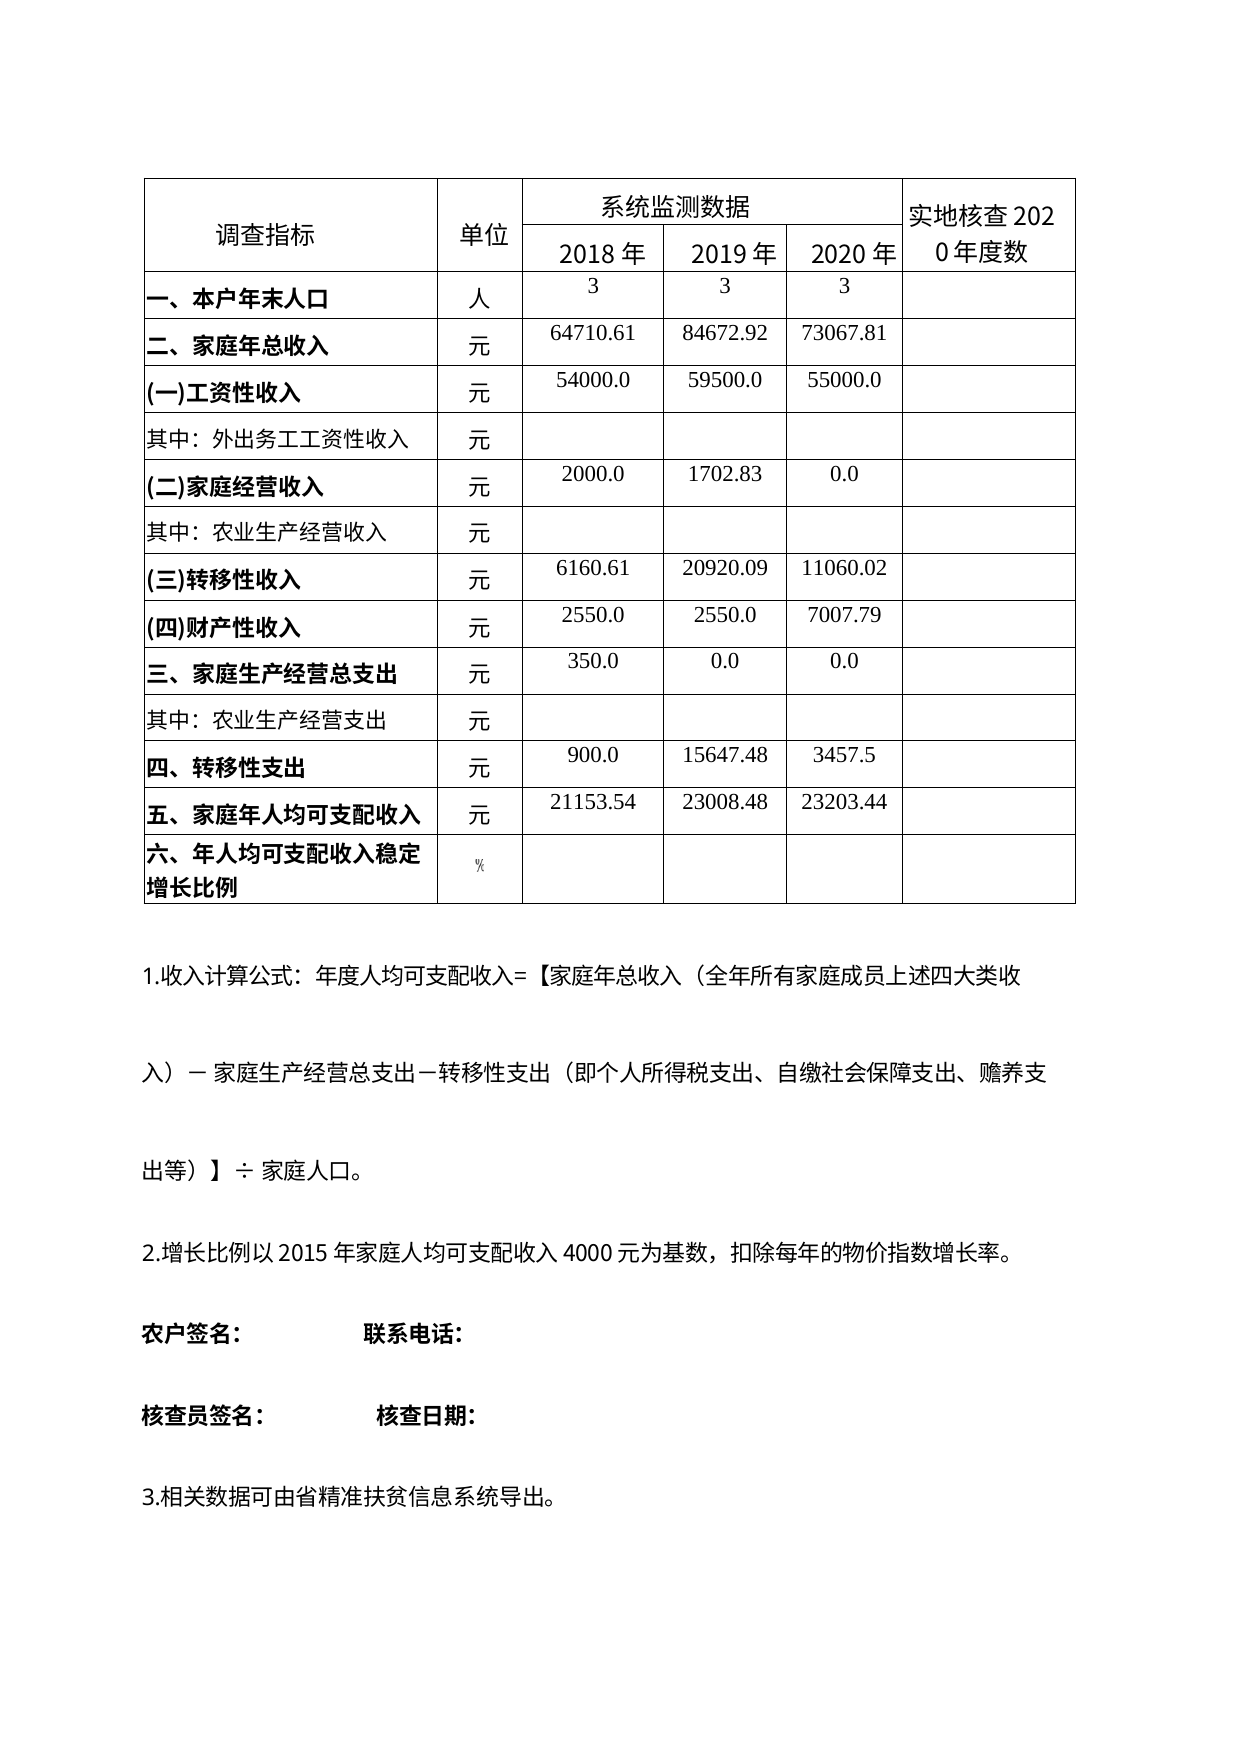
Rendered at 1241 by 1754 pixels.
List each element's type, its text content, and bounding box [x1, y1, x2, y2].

table_cell [523, 413, 663, 459]
table_cell 1702.83 [664, 460, 786, 506]
table_cell 六、年人均可支配收入稳定增长比例 [145, 835, 437, 903]
table_cell 一、本户年末人口 [145, 272, 437, 318]
table_header 单位 [438, 179, 522, 271]
table_cell 其中：外出务工工资性收入 [145, 413, 437, 459]
table_cell [903, 601, 1075, 647]
table_cell [523, 835, 663, 903]
table_cell 73067.81 [787, 319, 902, 365]
table_cell 20920.09 [664, 554, 786, 600]
table_cell 其中：农业生产经营收入 [145, 507, 437, 553]
table_cell [787, 507, 902, 553]
table_cell 3457.5 [787, 741, 902, 787]
table_cell 6160.61 [523, 554, 663, 600]
table_cell 3 [664, 272, 786, 318]
list 核查员签名： 核查日期： [142, 1382, 1053, 1447]
table_cell 元 [438, 601, 522, 647]
table_cell 元 [438, 695, 522, 740]
table_cell [903, 554, 1075, 600]
table_cell [664, 413, 786, 459]
table_cell 2000.0 [523, 460, 663, 506]
table_cell 2550.0 [523, 601, 663, 647]
table_cell 900.0 [523, 741, 663, 787]
table_cell [903, 835, 1075, 903]
table_cell 15647.48 [664, 741, 786, 787]
table_cell 五、家庭年人均可支配收入 [145, 788, 437, 834]
table_cell 64710.61 [523, 319, 663, 365]
table_cell 元 [438, 319, 522, 365]
table_cell [787, 695, 902, 740]
table_cell [903, 366, 1075, 412]
table_cell 0.0 [787, 648, 902, 693]
table_cell [903, 648, 1075, 693]
table_cell 55000.0 [787, 366, 902, 412]
table_cell 21153.54 [523, 788, 663, 834]
table_cell [523, 507, 663, 553]
table_cell 元 [438, 554, 522, 600]
table_cell 59500.0 [664, 366, 786, 412]
list 3.相关数据可由省精准扶贫信息系统导出。 [142, 1463, 1053, 1528]
table_cell (四)财产性收入 [145, 601, 437, 647]
table_cell 2020 年 [787, 225, 902, 271]
table_cell 23008.48 [664, 788, 786, 834]
table_header 实地核查2020年度数 [903, 179, 1075, 271]
table_cell [664, 695, 786, 740]
list 2.增长比例以 2015 年家庭人均可支配收入 4000 元为基数，扣除每年的物价指数增长率。 [142, 1218, 1053, 1283]
list 农户签名： 联系电话： [142, 1300, 1053, 1365]
table_cell (二)家庭经营收入 [145, 460, 437, 506]
table_cell [903, 788, 1075, 834]
table_cell [903, 413, 1075, 459]
table_cell [903, 507, 1075, 553]
table_header 调查指标 [145, 179, 437, 271]
table_cell [903, 741, 1075, 787]
list 1.收入计算公式：年度人均可支配收入=【家庭年总收入（全年所有家庭成员上述四大类收入）－ 家庭生产经营总支出－转移性支出（即个人所得税支出、自缴社会保障支出、赡养支出等）】÷ 家庭人口。 [142, 162, 1053, 1202]
table_cell [664, 507, 786, 553]
table_cell 54000.0 [523, 366, 663, 412]
table_cell 2550.0 [664, 601, 786, 647]
table_cell 84672.92 [664, 319, 786, 365]
table_cell 其中：农业生产经营支出 [145, 695, 437, 740]
table_cell 三、家庭生产经营总支出 [145, 648, 437, 693]
table_cell 元 [438, 648, 522, 693]
table_cell 元 [438, 507, 522, 553]
table_cell (三)转移性收入 [145, 554, 437, 600]
table_cell 元 [438, 741, 522, 787]
table_cell [903, 695, 1075, 740]
table_cell 23203.44 [787, 788, 902, 834]
table_cell 3 [787, 272, 902, 318]
table_cell 2018 年 [523, 225, 663, 271]
picture [475, 859, 484, 872]
table_cell [523, 695, 663, 740]
table_cell 2019 年 [664, 225, 786, 271]
table_cell [787, 413, 902, 459]
table_cell 350.0 [523, 648, 663, 693]
table_cell 0.0 [664, 648, 786, 693]
table_cell [903, 319, 1075, 365]
table_header 系统监测数据 [523, 179, 902, 224]
table_cell [903, 272, 1075, 318]
table_cell 11060.02 [787, 554, 902, 600]
table_cell 元 [438, 413, 522, 459]
table_cell [664, 835, 786, 903]
table_cell 元 [438, 460, 522, 506]
table_cell [787, 835, 902, 903]
table_cell 3 [523, 272, 663, 318]
table_cell 7007.79 [787, 601, 902, 647]
table_cell 人 [438, 272, 522, 318]
table_cell 元 [438, 366, 522, 412]
table_cell 元 [438, 788, 522, 834]
table_cell [438, 835, 522, 903]
table_cell 四、转移性支出 [145, 741, 437, 787]
table_cell (一)工资性收入 [145, 366, 437, 412]
table_cell 二、家庭年总收入 [145, 319, 437, 365]
table_cell 0.0 [787, 460, 902, 506]
table_cell [903, 460, 1075, 506]
